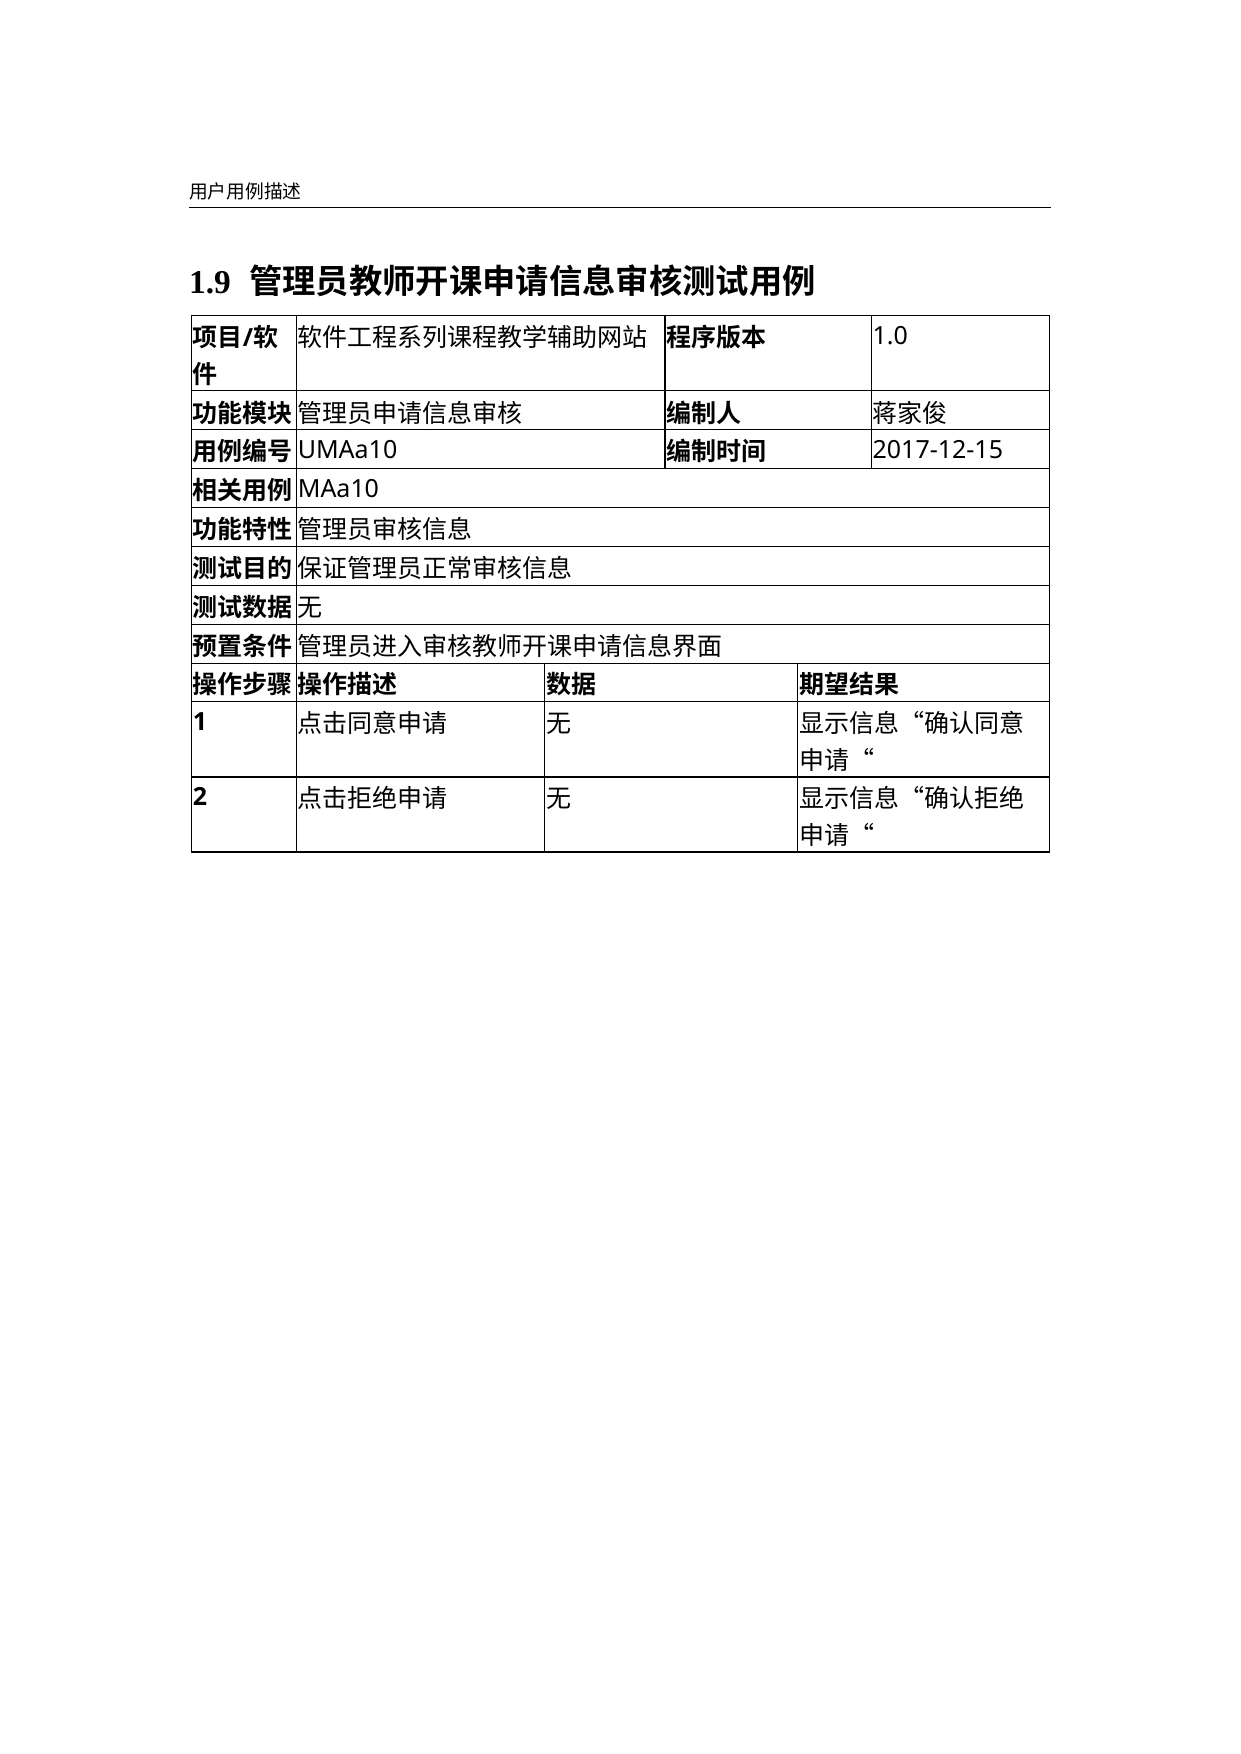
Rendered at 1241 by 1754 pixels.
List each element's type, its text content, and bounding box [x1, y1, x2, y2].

table_cell 管理员申请信息审核 [297, 391, 664, 429]
table_cell 无 [545, 702, 797, 776]
table_cell 点击拒绝申请 [297, 778, 544, 851]
table_cell 数据 [545, 664, 797, 701]
table_header 软件工程系列课程教学辅助网站 [297, 316, 664, 390]
subtitle 管理员教师开课申请信息审核测试用例 [189, 254, 1051, 303]
table_cell 测试数据 [192, 586, 296, 623]
table_cell 无 [297, 586, 1049, 623]
table_cell 相关用例 [192, 469, 296, 507]
table_cell 功能特性 [192, 508, 296, 546]
table_cell 功能模块 [192, 391, 296, 429]
table_header 项目/软件 [192, 316, 296, 390]
table_cell 管理员审核信息 [297, 508, 1049, 546]
table_header 1.0 [872, 316, 1049, 390]
table_cell 2017-12-15 [872, 430, 1049, 468]
table_cell 2 [192, 778, 296, 851]
table_cell 期望结果 [798, 664, 1049, 701]
table_cell MAa10 [297, 469, 1049, 507]
table_cell 操作步骤 [192, 664, 296, 701]
table_cell 无 [545, 778, 797, 851]
table_cell 测试目的 [192, 547, 296, 585]
table_cell UMAa10 [297, 430, 664, 468]
table_cell 保证管理员正常审核信息 [297, 547, 1049, 585]
table_cell 点击同意申请 [297, 702, 544, 776]
table_cell 显示信息“确认同意申请“ [798, 702, 1049, 776]
table_cell 蒋家俊 [872, 391, 1049, 429]
table_cell 1 [192, 702, 296, 776]
table_cell 操作描述 [297, 664, 544, 701]
table_header 程序版本 [666, 316, 871, 390]
table_cell 预置条件 [192, 625, 296, 662]
table_cell 管理员进入审核教师开课申请信息界面 [297, 625, 1049, 662]
table_cell 编制人 [666, 391, 871, 429]
table_cell 显示信息“确认拒绝申请“ [798, 778, 1049, 851]
table_cell 用例编号 [192, 430, 296, 468]
table_cell 编制时间 [666, 430, 871, 468]
